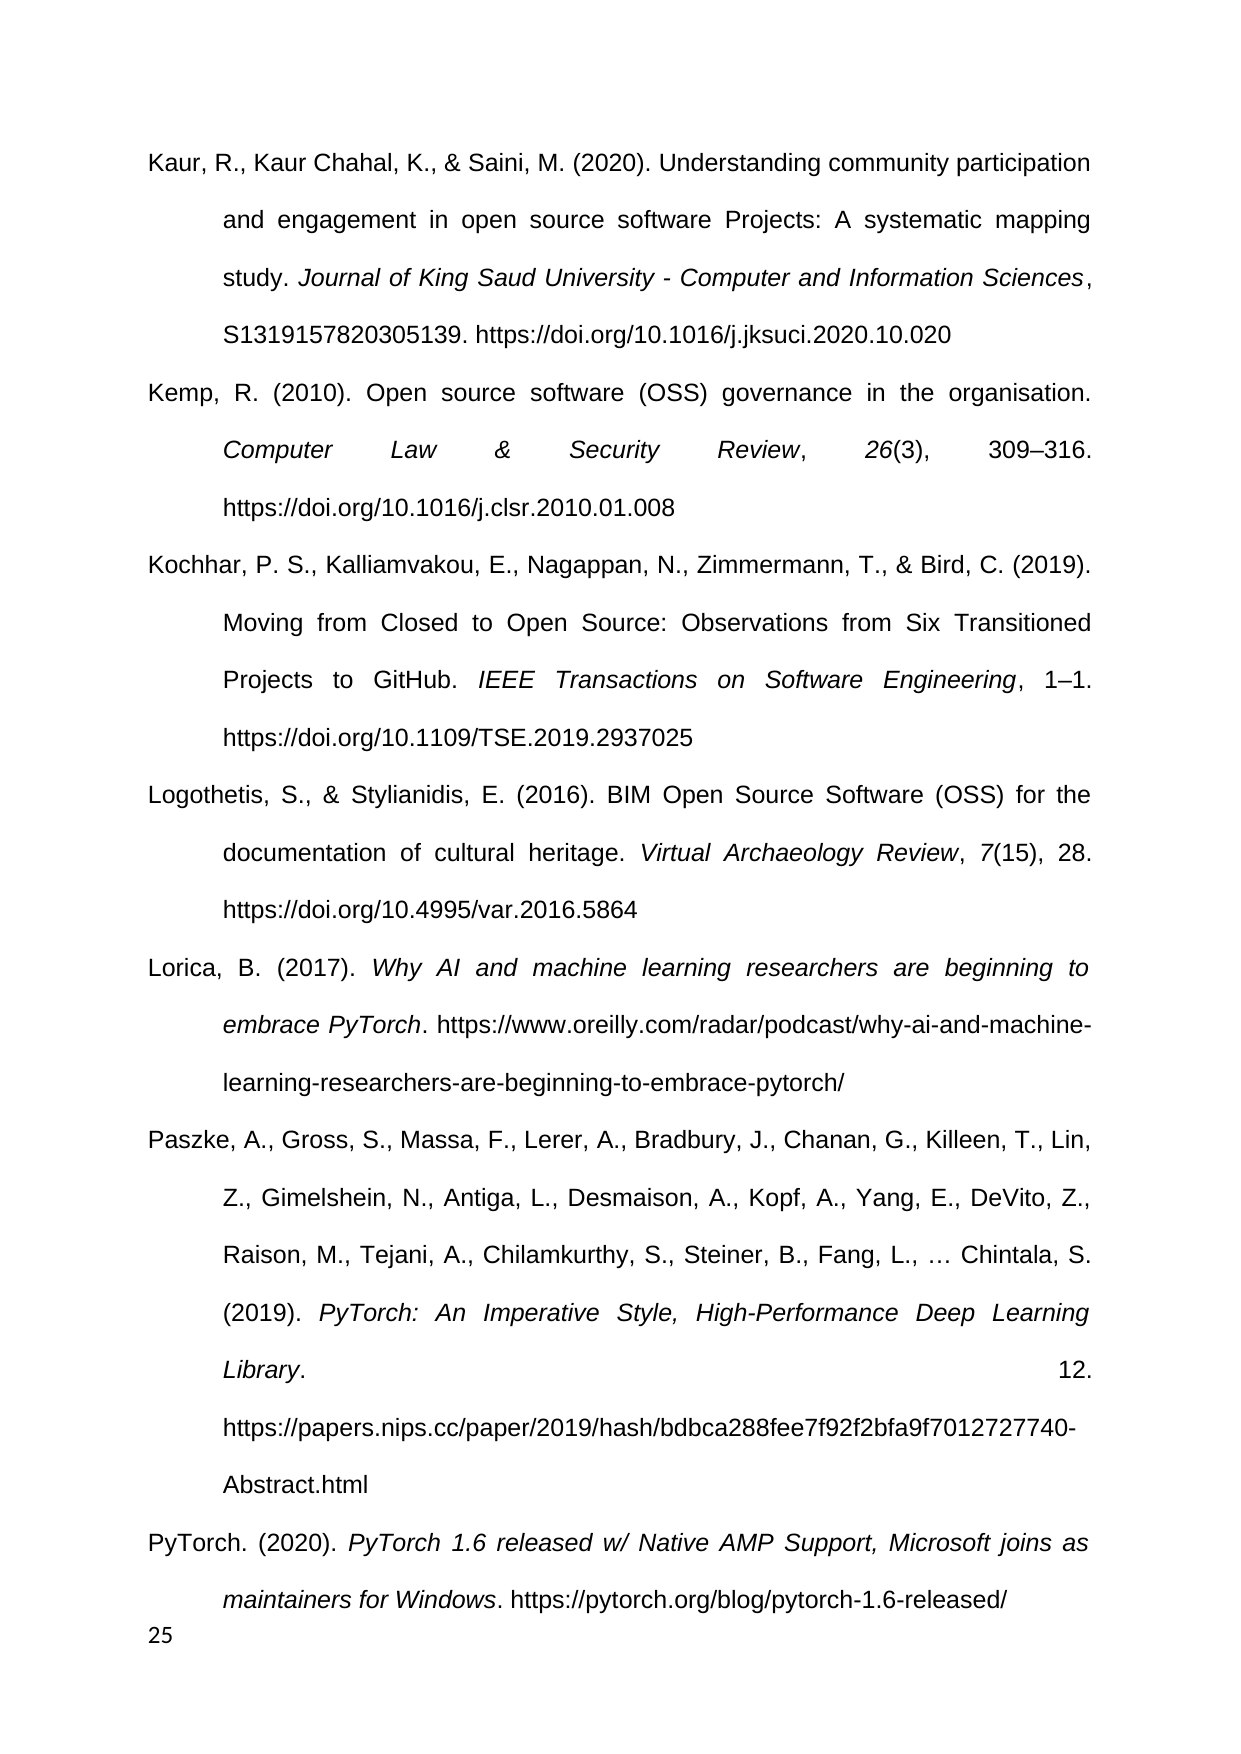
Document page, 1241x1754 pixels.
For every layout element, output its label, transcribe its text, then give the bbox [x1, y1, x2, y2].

text Logothetis, S., & Stylianidis, E. (2016). BIM Open Source Software (OSS) for the documentation of cultural heritage. Virtual Archaeology Review, 7(15), 28. https://doi.org/10.4995/var.2016.5864 [148, 780, 1093, 924]
text Lorica, B. (2017). Why AI and machine learning researchers are beginning to embrace PyTorch. https://www.oreilly.com/radar/podcast/why-ai-and-machine-learning-researchers-are-beginning-to-embrace-pytorch/ [148, 953, 1093, 1096]
text Kochhar, P. S., Kalliamvakou, E., Nagappan, N., Zimmermann, T., & Bird, C. (2019). Moving from Closed to Open Source: Observations from Six Transitioned Projects to GitHub. IEEE Transactions on Software Engineering, 1–1. https://doi.org/10.1109/TSE.2019.2937025 [148, 550, 1093, 751]
